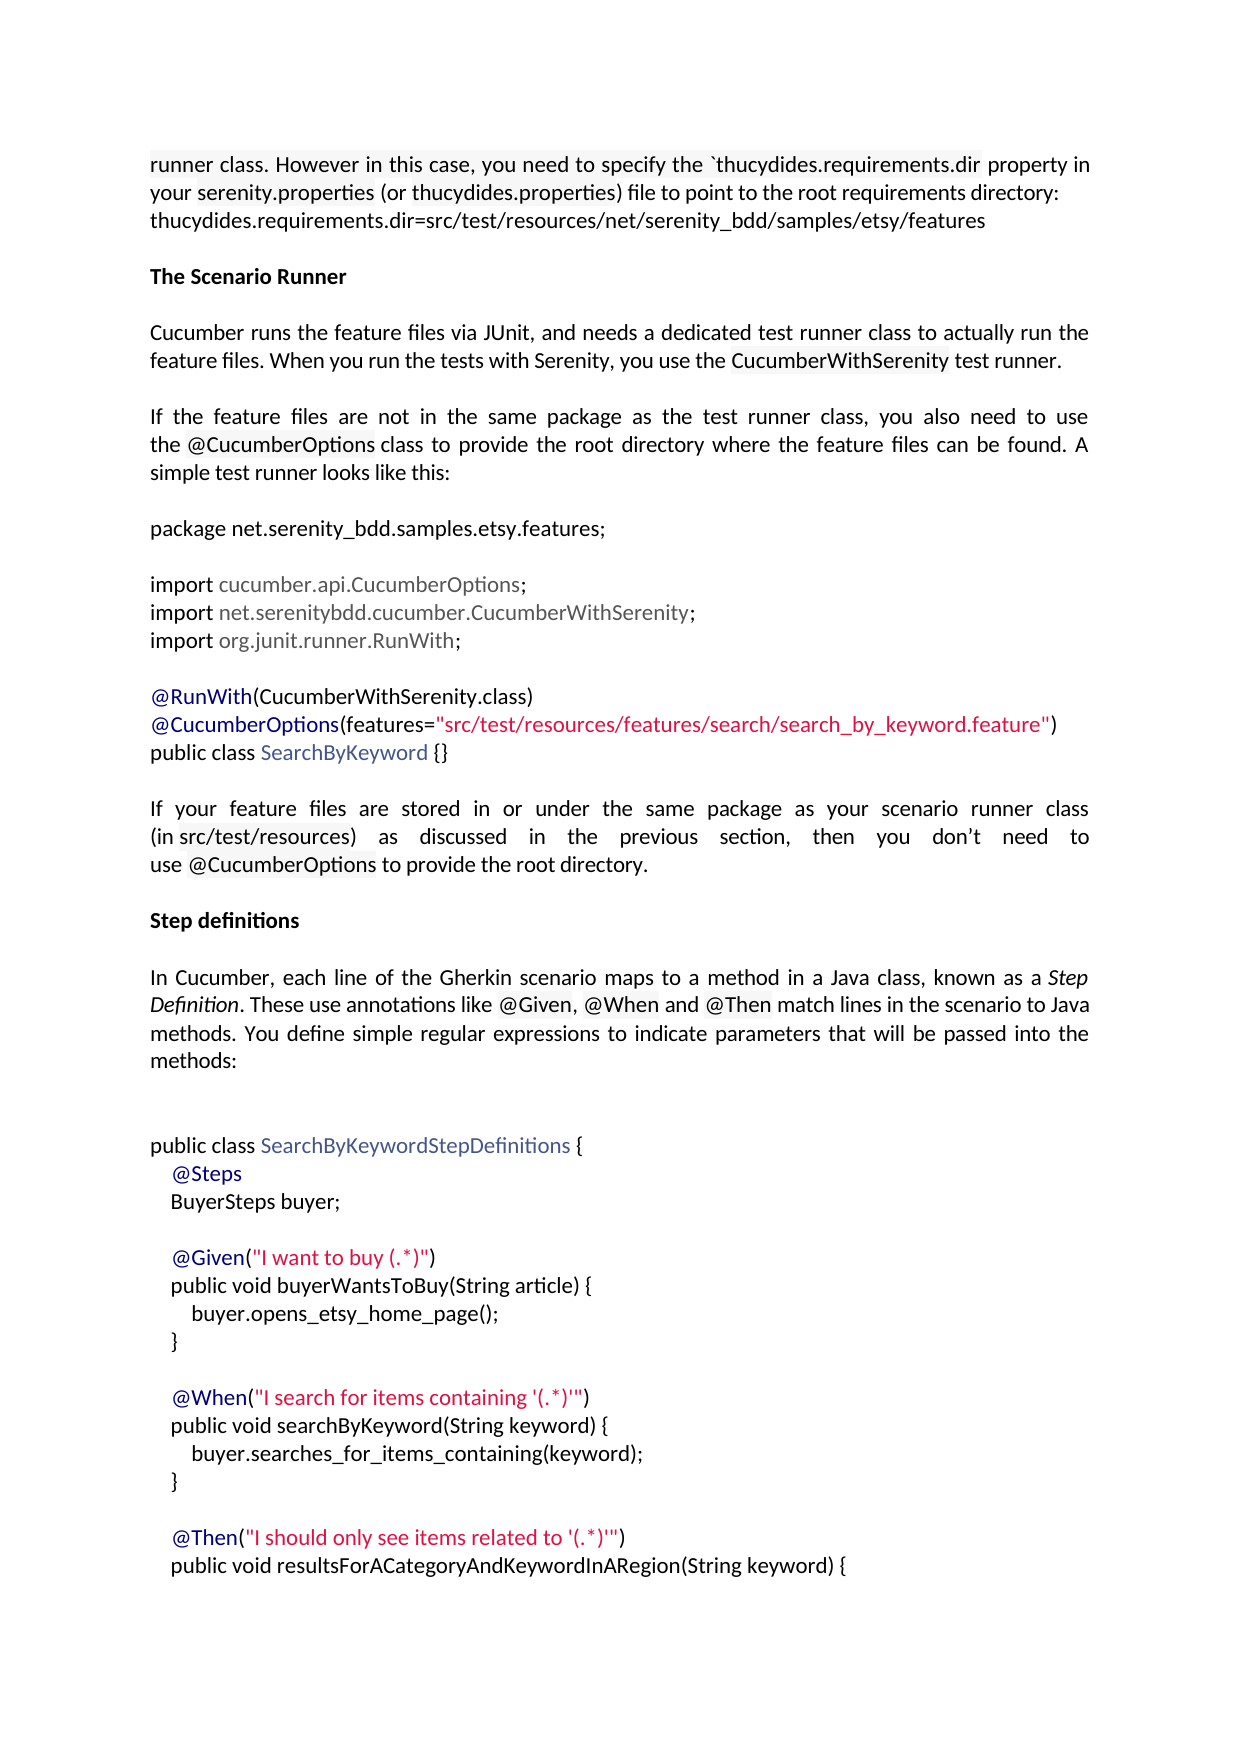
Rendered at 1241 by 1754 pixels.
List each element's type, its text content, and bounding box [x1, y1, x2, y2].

text @When("I search for items containing '(.*)'") [150, 1383, 1090, 1411]
text } [150, 1467, 1090, 1495]
text } [150, 1327, 1090, 1355]
text In Cucumber, each line of the Gherkin scenario maps to a method in a Java class, known as a Step Definition. These use annotations like @Given, @When and @Then match lines in the scenario to Java methods. You define simple regular expressions to indicate parameters that will be passed into the methods: [150, 963, 1090, 1075]
text If your feature files are stored in or under the same package as your scenario runner class (in src/test/resources) as discussed in the previous section, then you don’t need to use @CucumberOptions to provide the root directory. [150, 794, 1090, 878]
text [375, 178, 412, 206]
text BuyerSteps buyer; [150, 1187, 1090, 1215]
text @Given("I want to buy (.*)") [150, 1243, 1090, 1271]
text buyer.opens_etsy_home_page(); [150, 1299, 1090, 1327]
text import org.junit.runner.RunWith; [150, 626, 1090, 654]
text public void searchByKeyword(String keyword) { [150, 1411, 1090, 1439]
text @Steps [150, 1159, 1090, 1187]
text package net.serenity_bdd.samples.etsy.features; [150, 514, 1090, 542]
text import net.serenitybdd.cucumber.CucumberWithSerenity; [150, 598, 1090, 626]
text import cucumber.api.CucumberOptions; [150, 570, 1090, 598]
text @Then("I should only see items related to '(.*)'") [150, 1523, 1090, 1551]
text Cucumber runs the feature files via JUnit, and needs a dedicated test runner class to actually run the feature files. When you run the tests with Serenity, you use the CucumberWithSerenity test runner. [150, 318, 1090, 374]
text buyer.searches_for_items_containing(keyword); [150, 1439, 1090, 1467]
text If the feature files are not in the same package as the test runner class, you also need to use the @CucumberOptions class to provide the root directory where the feature files can be found. A simple test runner looks like this: [150, 402, 1090, 486]
text public class SearchByKeyword {} [150, 738, 1090, 766]
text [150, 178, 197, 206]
text public void resultsForACategoryAndKeywordInARegion(String keyword) { [150, 1551, 1090, 1579]
text @CucumberOptions(features="src/test/resources/features/search/search_by_keyword.feature") [150, 710, 1090, 738]
text public class SearchByKeywordStepDefinitions { [150, 1131, 1090, 1159]
text @RunWith(CucumberWithSerenity.class) [150, 682, 1090, 710]
text public void buyerWantsToBuy(String article) { [150, 1271, 1090, 1299]
text thucydides.requirements.dir=src/test/resources/net/serenity_bdd/samples/etsy/features [150, 206, 1090, 234]
text Step definitions [150, 907, 1090, 934]
text The Scenario Runner [150, 262, 1090, 290]
